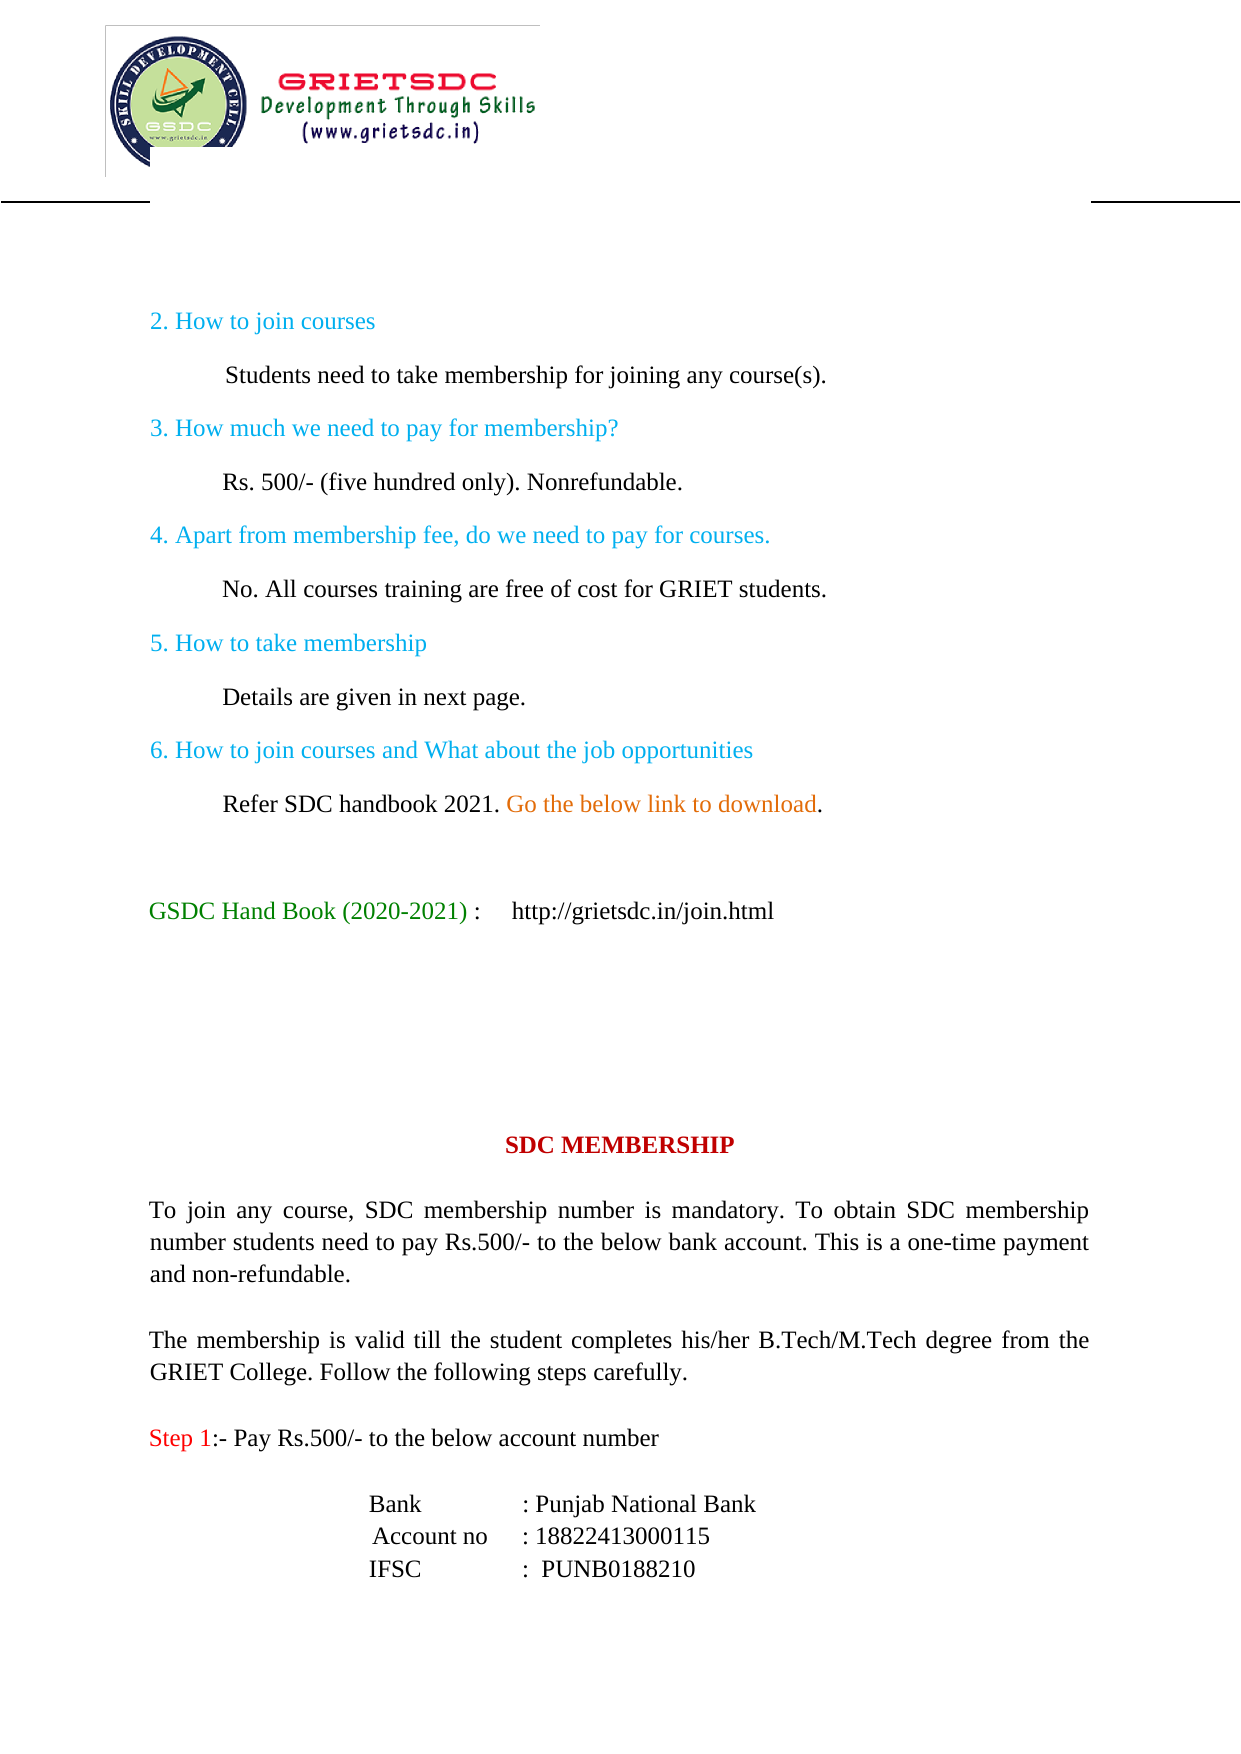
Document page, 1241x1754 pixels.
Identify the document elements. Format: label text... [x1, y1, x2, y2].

list How to join courses [150, 306, 1091, 335]
text Account no : 18822413000115 [150, 1521, 1091, 1550]
text Rs. 500/- (five hundred only). Nonrefundable. [148, 467, 1091, 496]
text The membership is valid till the student completes his/her B.Tech/M.Tech degree from the GRIET College. Follow the following steps carefully. [148, 1325, 1091, 1386]
list How to join courses and What about the job opportunities [150, 736, 1091, 764]
list Apart from membership fee, do we need to pay for courses. [150, 521, 1091, 549]
text GSDC Hand Book (2020-2021) : http://grietsdc.in/join.html [148, 896, 1091, 925]
text To join any course, SDC membership number is mandatory. To obtain SDC membership number students need to pay Rs.500/- to the below bank account. This is a one-time payment and non-refundable. [148, 1196, 1091, 1288]
text Refer SDC handbook 2021. Go the below link to download. [150, 789, 1091, 818]
text Bank : Punjab National Bank [150, 1489, 1091, 1517]
list How to take membership [150, 628, 1091, 657]
text IFSC : PUNB0188210 [148, 1554, 1091, 1583]
text Step 1:- Pay Rs.500/- to the below account number [148, 1423, 1091, 1452]
picture [105, 25, 540, 177]
text No. All courses training are free of cost for GRIET students. [148, 574, 1091, 603]
text Students need to take membership for joining any course(s). [225, 360, 1091, 388]
text SDC MEMBERSHIP [150, 1131, 1089, 1159]
list How much we need to pay for membership? [150, 413, 1091, 442]
text Details are given in next page. [148, 682, 1091, 711]
